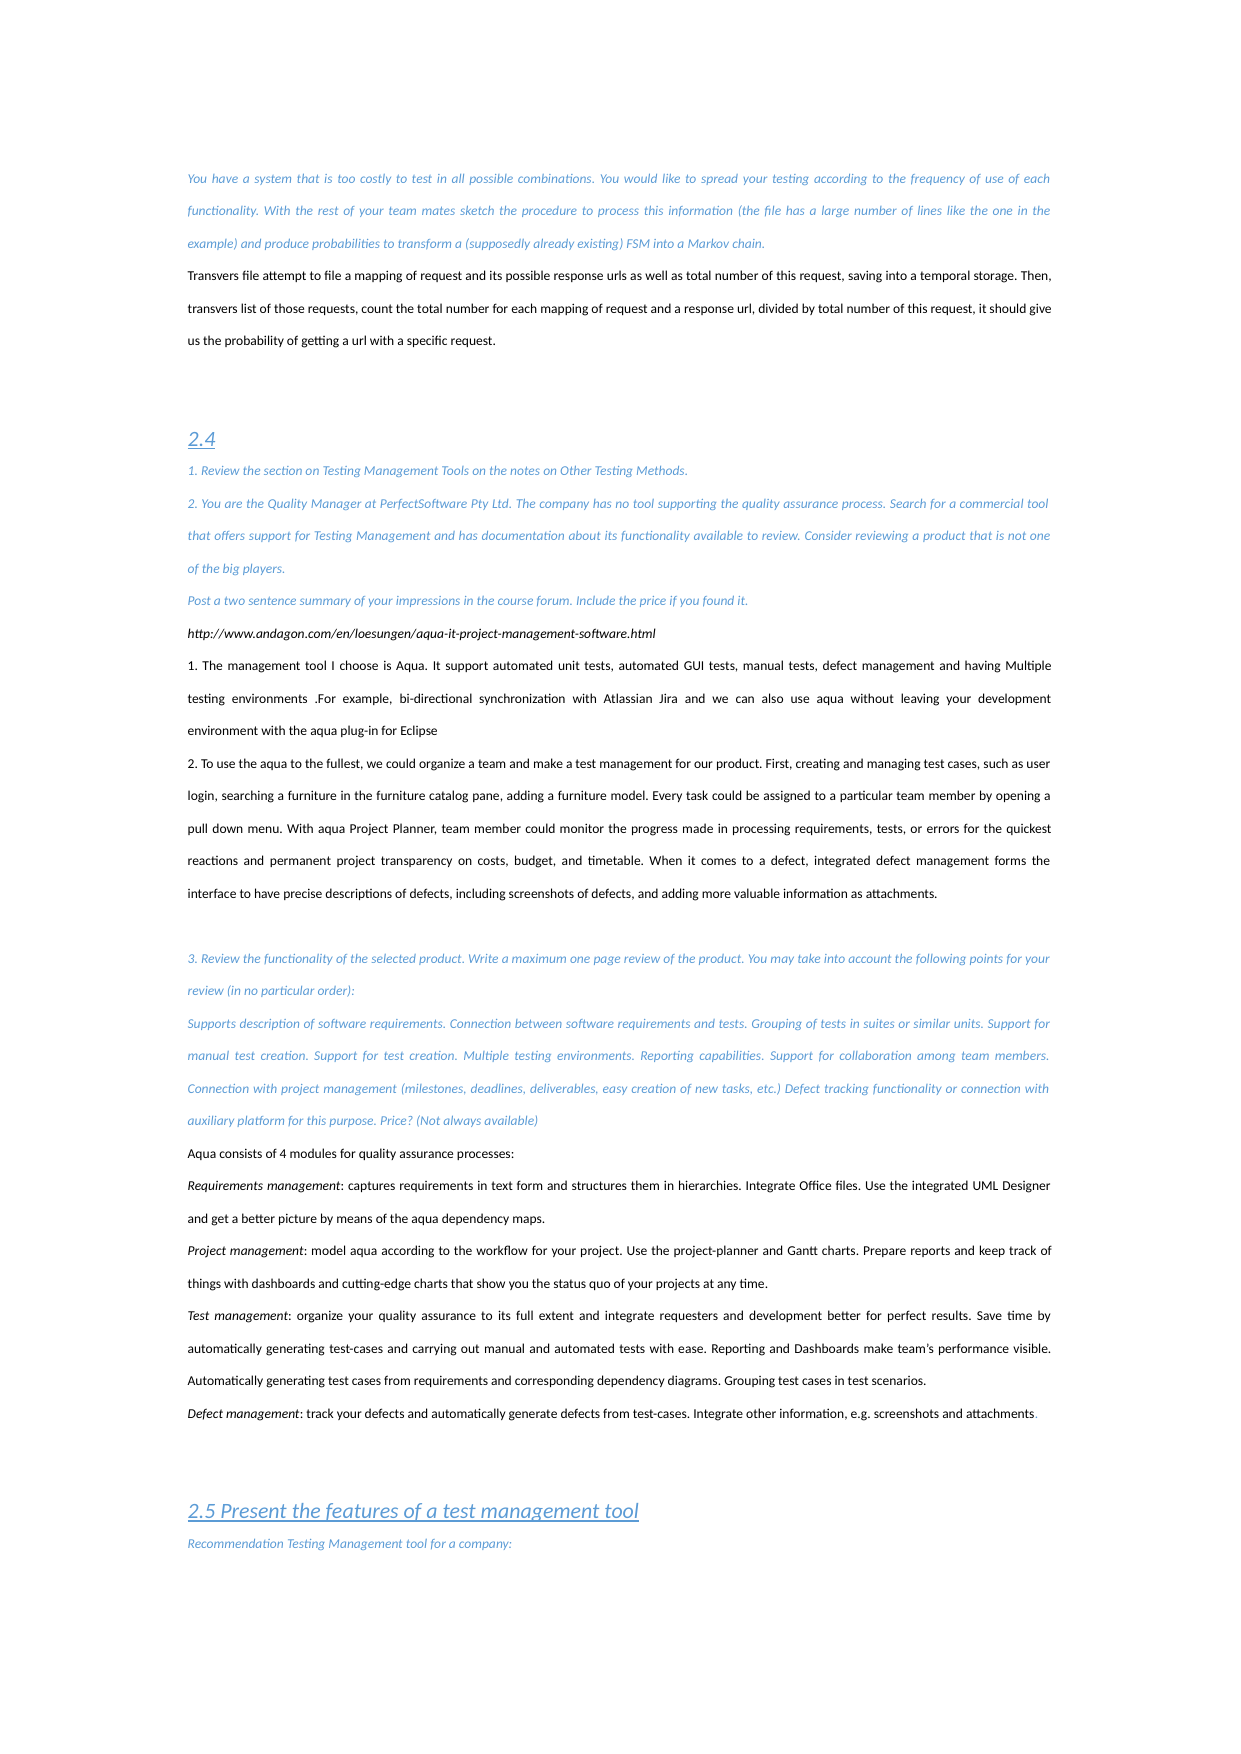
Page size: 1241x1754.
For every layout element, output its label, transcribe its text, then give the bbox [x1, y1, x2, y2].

text Test management: organize your quality assurance to its full extent and integrate requesters and development better for perfect results. Save time by automatically generating test-cases and carrying out manual and automated tests with ease. Reporting and Dashboards make team’s performance visible. Automatically generating test cases from requirements and corresponding dependency diagrams. Grouping test cases in test scenarios. [187, 1299, 1053, 1397]
text You have a system that is too costly to test in all possible combinations. You would like to spread your testing according to the frequency of use of each functionality. With the rest of your team mates sketch the procedure to process this information (the file has a large number of lines like the one in the example) and produce probabilities to transform a (supposedly already existing) FSM into a Markov chain. [187, 162, 1053, 259]
text 2.4 [187, 422, 1053, 454]
text 1. Review the section on Testing Management Tools on the notes on Other Testing Methods. [187, 454, 1053, 487]
text Supports description of software requirements. Connection between software requirements and tests. Grouping of tests in suites or similar units. Support for manual test creation. Support for test creation. Multiple testing environments. Reporting capabilities. Support for collaboration among team members. Connection with project management (milestones, deadlines, deliverables, easy creation of new tasks, etc.) Defect tracking functionality or connection with auxiliary platform for this purpose. Price? (Not always available) [187, 1007, 1053, 1137]
text Recommendation Testing Management tool for a company: [187, 1527, 1053, 1559]
text 1. The management tool I choose is Aqua. It support automated unit tests, automated GUI tests, manual tests, defect management and having Multiple testing environments .For example, bi-directional synchronization with Atlassian Jira and we can also use aqua without leaving your development environment with the aqua plug-in for Eclipse [187, 649, 1053, 747]
text 2.5 Present the features of a test management tool [187, 1494, 1053, 1527]
text Transvers file attempt to file a mapping of request and its possible response urls as well as total number of this request, saving into a temporal storage. Then, transvers list of those requests, count the total number for each mapping of request and a response url, divided by total number of this request, it should give us the probability of getting a url with a specific request. [187, 259, 1053, 357]
text 2. You are the Quality Manager at PerfectSoftware Pty Ltd. The company has no tool supporting the quality assurance process. Search for a commercial tool that offers support for Testing Management and has documentation about its functionality available to review. Consider reviewing a product that is not one of the big players. [187, 487, 1053, 584]
text Post a two sentence summary of your impressions in the course forum. Include the price if you found it. [187, 584, 1053, 617]
text 2. To use the aqua to the fullest, we could organize a team and make a test management for our product. First, creating and managing test cases, such as user login, searching a furniture in the furniture catalog pane, adding a furniture model. Every task could be assigned to a particular team member by opening a pull down menu. With aqua Project Planner, team member could monitor the progress made in processing requirements, tests, or errors for the quickest reactions and permanent project transparency on costs, budget, and timetable. When it comes to a defect, integrated defect management forms the interface to have precise descriptions of defects, including screenshots of defects, and adding more valuable information as attachments. [187, 747, 1053, 909]
text http://www.andagon.com/en/loesungen/aqua-it-project-management-software.html [187, 617, 1053, 649]
text 3. Review the functionality of the selected product. Write a maximum one page review of the product. You may take into account the following points for your review (in no particular order): [187, 942, 1053, 1007]
text Project management: model aqua according to the workflow for your project. Use the project-planner and Gantt charts. Prepare reports and keep track of things with dashboards and cutting-edge charts that show you the status quo of your projects at any time. [187, 1234, 1053, 1299]
text Defect management: track your defects and automatically generate defects from test-cases. Integrate other information, e.g. screenshots and attachments. [187, 1397, 1053, 1429]
text Aqua consists of 4 modules for quality assurance processes: [187, 1137, 1053, 1169]
text Requirements management: captures requirements in text form and structures them in hierarchies. Integrate Office files. Use the integrated UML Designer and get a better picture by means of the aqua dependency maps. [187, 1169, 1053, 1234]
